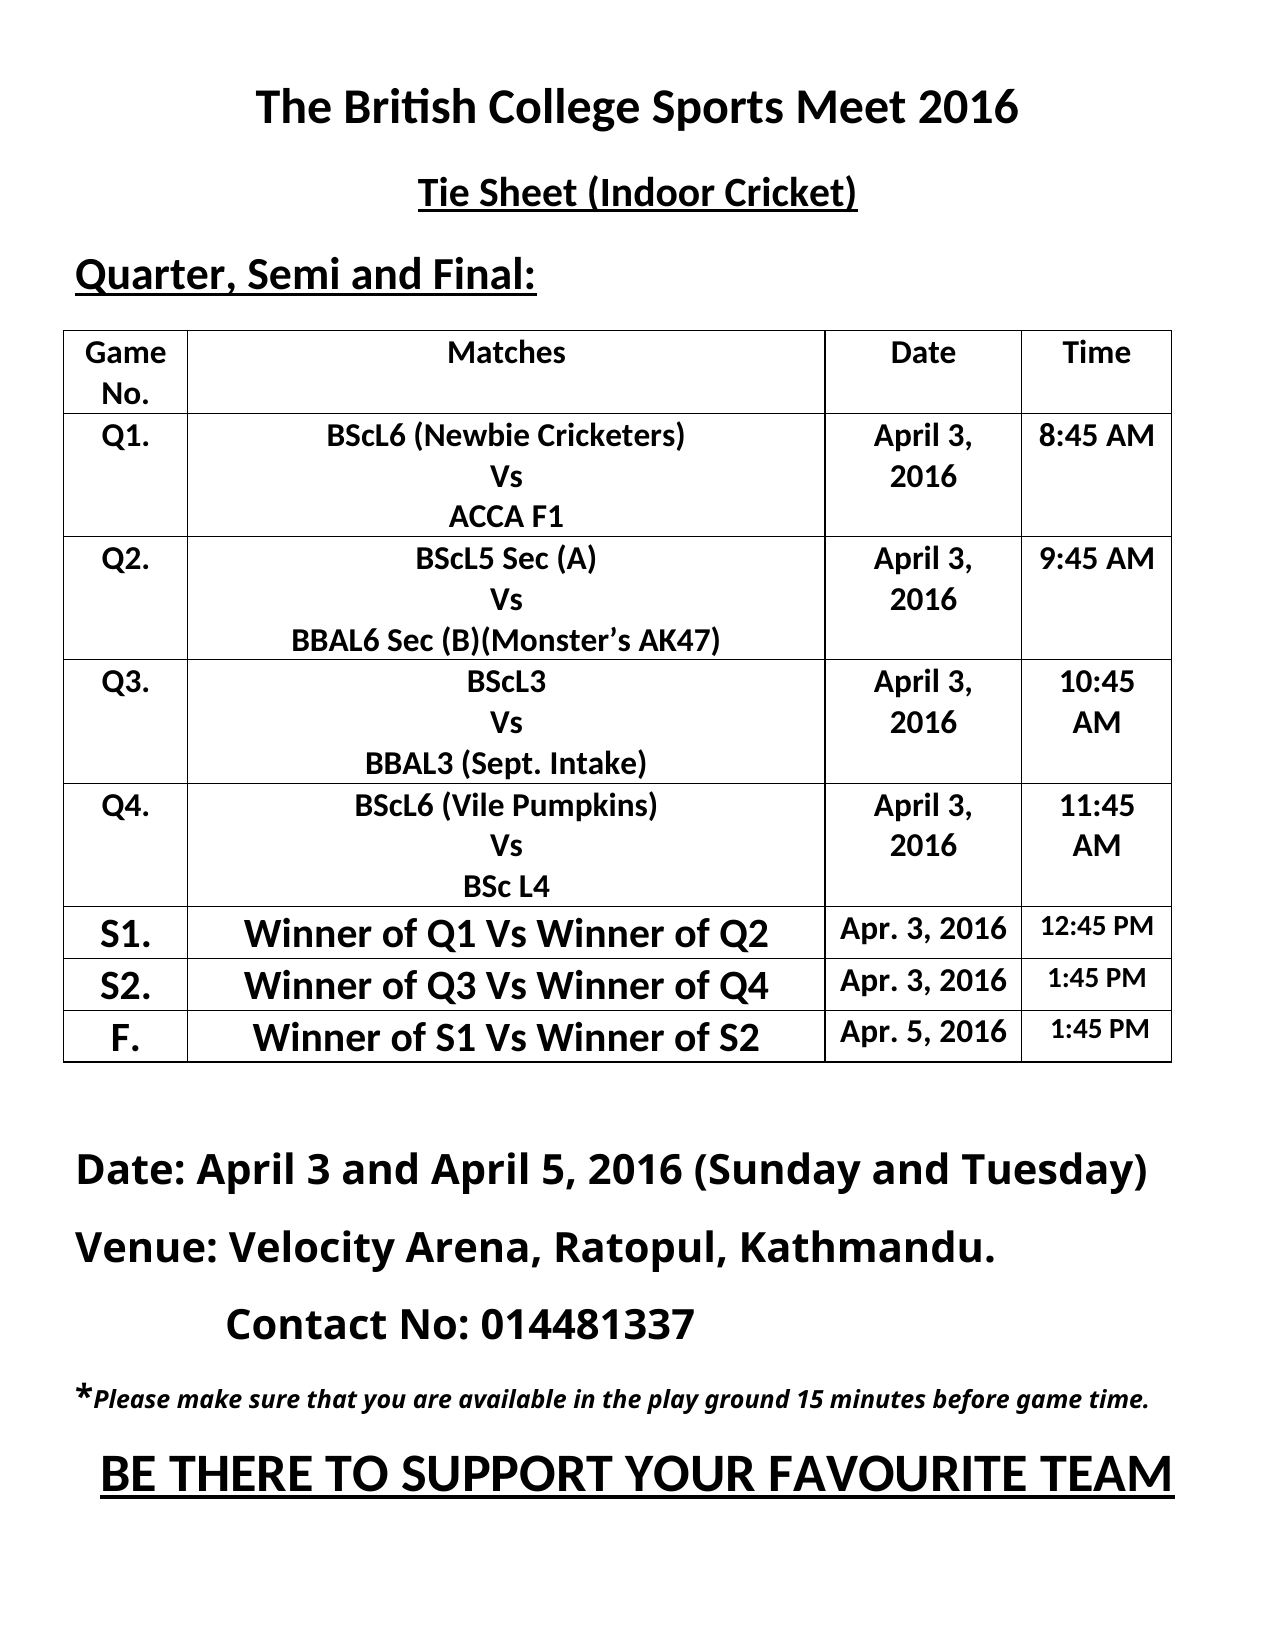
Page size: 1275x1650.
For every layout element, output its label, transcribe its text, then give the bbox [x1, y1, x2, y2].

text Date: April 3 and April 5, 2016 (Sunday and Tuesday) [75, 1140, 1200, 1197]
table_cell S2. [64, 959, 187, 1009]
table_cell April 3, 2016 [826, 537, 1021, 659]
table_header Time [1022, 331, 1171, 413]
table_header Date [826, 331, 1021, 413]
table_cell Q3. [64, 660, 187, 782]
table_cell F. [64, 1011, 187, 1061]
table_cell 10:45 AM [1022, 660, 1171, 782]
table_cell Apr. 3, 2016 [826, 907, 1021, 958]
table_cell April 3, 2016 [826, 784, 1021, 906]
table_cell 9:45 AM [1022, 537, 1171, 659]
table_cell Winner of S1 Vs Winner of S2 [188, 1011, 824, 1061]
table_header Game No. [64, 331, 187, 413]
table_cell 11:45 AM [1022, 784, 1171, 906]
table_cell Winner of Q3 Vs Winner of Q4 [188, 959, 824, 1009]
table_cell 1:45 PM [1022, 1011, 1171, 1061]
table_cell Q4. [64, 784, 187, 906]
table_cell Apr. 5, 2016 [826, 1011, 1021, 1061]
table_cell BScL3 Vs BBAL3 (Sept. Intake) [188, 660, 824, 782]
table_cell 8:45 AM [1022, 414, 1171, 536]
text Venue: Velocity Arena, Ratopul, Kathmandu. [75, 1218, 1200, 1274]
text Contact No: 014481337 [150, 1295, 1200, 1352]
table_cell April 3, 2016 [826, 414, 1021, 536]
table_cell 12:45 PM [1022, 907, 1171, 958]
table_cell Winner of Q1 Vs Winner of Q2 [188, 907, 824, 958]
text *Please make sure that you are available in the play ground 15 minutes before game time. [75, 1373, 1200, 1418]
table_cell Apr. 3, 2016 [826, 959, 1021, 1009]
table_header Matches [188, 331, 824, 413]
table_cell BScL6 (Newbie Cricketers) Vs ACCA F1 [188, 414, 824, 536]
table_cell 1:45 PM [1022, 959, 1171, 1009]
table_cell S1. [64, 907, 187, 958]
text BE THERE TO SUPPORT YOUR FAVOURITE TEAM [75, 1439, 1200, 1505]
text The British College Sports Meet 2016 [75, 75, 1200, 136]
table_cell BScL5 Sec (A) Vs BBAL6 Sec (B)(Monster’s AK47) [188, 537, 824, 659]
table_cell April 3, 2016 [826, 660, 1021, 782]
text Tie Sheet (Indoor Cricket) [75, 166, 1200, 217]
text Quarter, Semi and Final: [75, 245, 1200, 301]
table_cell Q2. [64, 537, 187, 659]
table_cell BScL6 (Vile Pumpkins) Vs BSc L4 [188, 784, 824, 906]
table_cell Q1. [64, 414, 187, 536]
